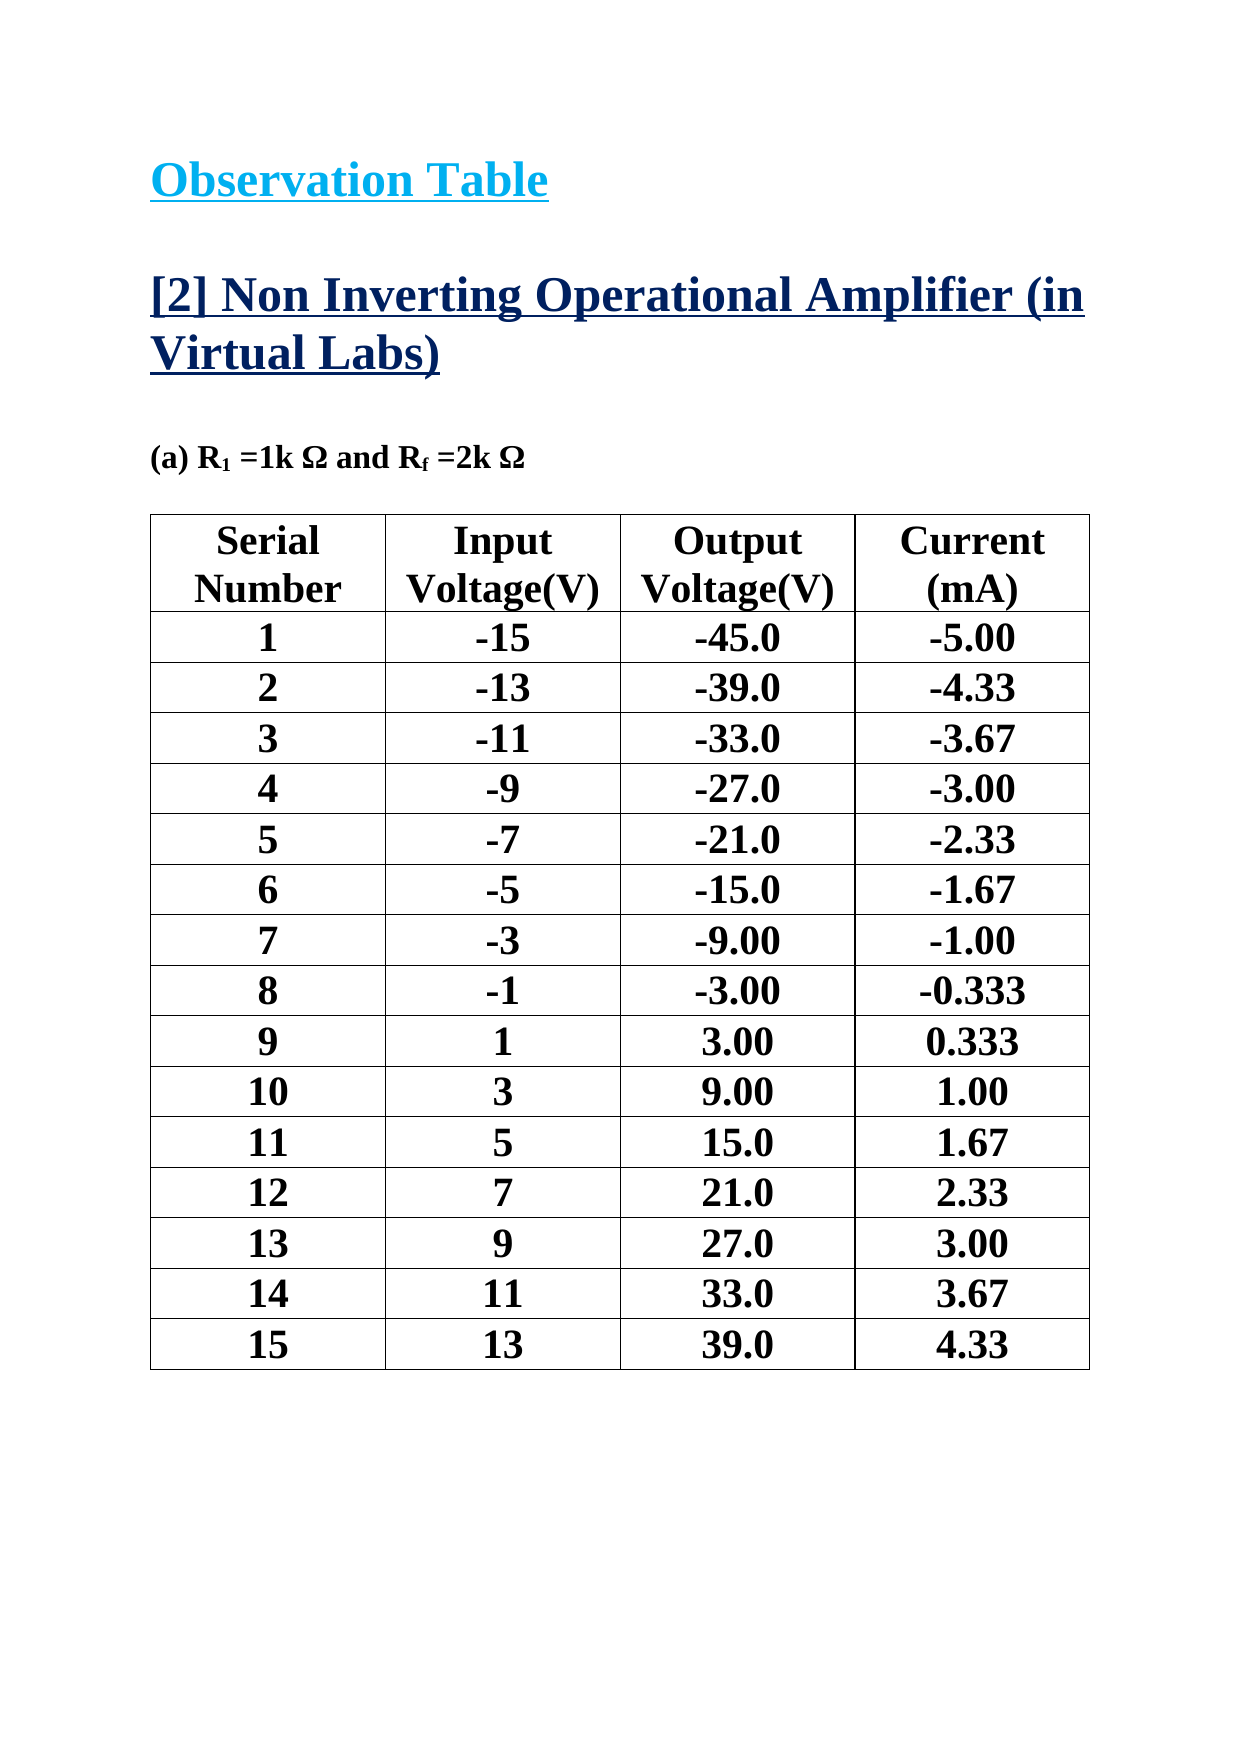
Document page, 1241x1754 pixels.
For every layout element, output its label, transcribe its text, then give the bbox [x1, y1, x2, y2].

table_cell -1.67 [856, 865, 1089, 914]
table_cell -39.0 [621, 663, 854, 712]
table_cell 3 [386, 1067, 620, 1116]
table_cell -15.0 [621, 865, 854, 914]
table_cell -1.00 [856, 915, 1089, 965]
table_cell 3 [151, 713, 385, 763]
table_cell 8 [151, 966, 385, 1015]
table_cell -11 [386, 713, 620, 763]
table_cell 10 [151, 1067, 385, 1116]
table_cell 9.00 [621, 1067, 854, 1116]
table_cell 7 [151, 915, 385, 965]
table_cell 1.67 [856, 1117, 1089, 1167]
table_cell -9.00 [621, 915, 854, 965]
table_cell -21.0 [621, 814, 854, 864]
text Observation Table [150, 150, 1090, 207]
table_cell 1.00 [856, 1067, 1089, 1116]
table_cell 14 [151, 1269, 385, 1318]
table_cell -3.67 [856, 713, 1089, 763]
table_cell -45.0 [621, 612, 854, 662]
table_cell 9 [386, 1218, 620, 1268]
table_cell 5 [151, 814, 385, 864]
table_cell -3 [386, 915, 620, 965]
table_cell -3.00 [621, 966, 854, 1015]
table_header Input Voltage(V) [386, 515, 620, 611]
table_cell 39.0 [621, 1319, 854, 1369]
table_cell 9 [151, 1016, 385, 1066]
table_header Serial Number [151, 515, 385, 611]
table_cell 3.67 [856, 1269, 1089, 1318]
table_cell 11 [386, 1269, 620, 1318]
table_cell 6 [151, 865, 385, 914]
text [2] Non Inverting Operational Amplifier (in Virtual Labs) [150, 265, 1090, 380]
table_cell -7 [386, 814, 620, 864]
table_cell 5 [386, 1117, 620, 1167]
table_cell 13 [386, 1319, 620, 1369]
table_cell -4.33 [856, 663, 1089, 712]
table_header Current (mA) [856, 515, 1089, 611]
table_cell -1 [386, 966, 620, 1015]
table_cell 11 [151, 1117, 385, 1167]
table_cell -3.00 [856, 764, 1089, 813]
table_cell 4 [151, 764, 385, 813]
table_cell -5.00 [856, 612, 1089, 662]
table_cell -33.0 [621, 713, 854, 763]
table_cell 2.33 [856, 1168, 1089, 1217]
table_header Output Voltage(V) [621, 515, 854, 611]
table_cell 15.0 [621, 1117, 854, 1167]
table_cell -15 [386, 612, 620, 662]
table_cell 15 [151, 1319, 385, 1369]
table_cell 0.333 [856, 1016, 1089, 1066]
table_cell 1 [386, 1016, 620, 1066]
table_cell 13 [151, 1218, 385, 1268]
table_cell 2 [151, 663, 385, 712]
table_cell -13 [386, 663, 620, 712]
table_cell 3.00 [856, 1218, 1089, 1268]
table_cell -2.33 [856, 814, 1089, 864]
table_cell 1 [151, 612, 385, 662]
table_cell 33.0 [621, 1269, 854, 1318]
table_cell -0.333 [856, 966, 1089, 1015]
table_cell -9 [386, 764, 620, 813]
table_cell 3.00 [621, 1016, 854, 1066]
table_cell 27.0 [621, 1218, 854, 1268]
table_cell -27.0 [621, 764, 854, 813]
table_cell -5 [386, 865, 620, 914]
table_cell 7 [386, 1168, 620, 1217]
table_cell 4.33 [856, 1319, 1089, 1369]
table_cell 12 [151, 1168, 385, 1217]
table_cell 21.0 [621, 1168, 854, 1217]
text (a) R1 =1k Ω and Rf =2k Ω [150, 437, 1090, 476]
